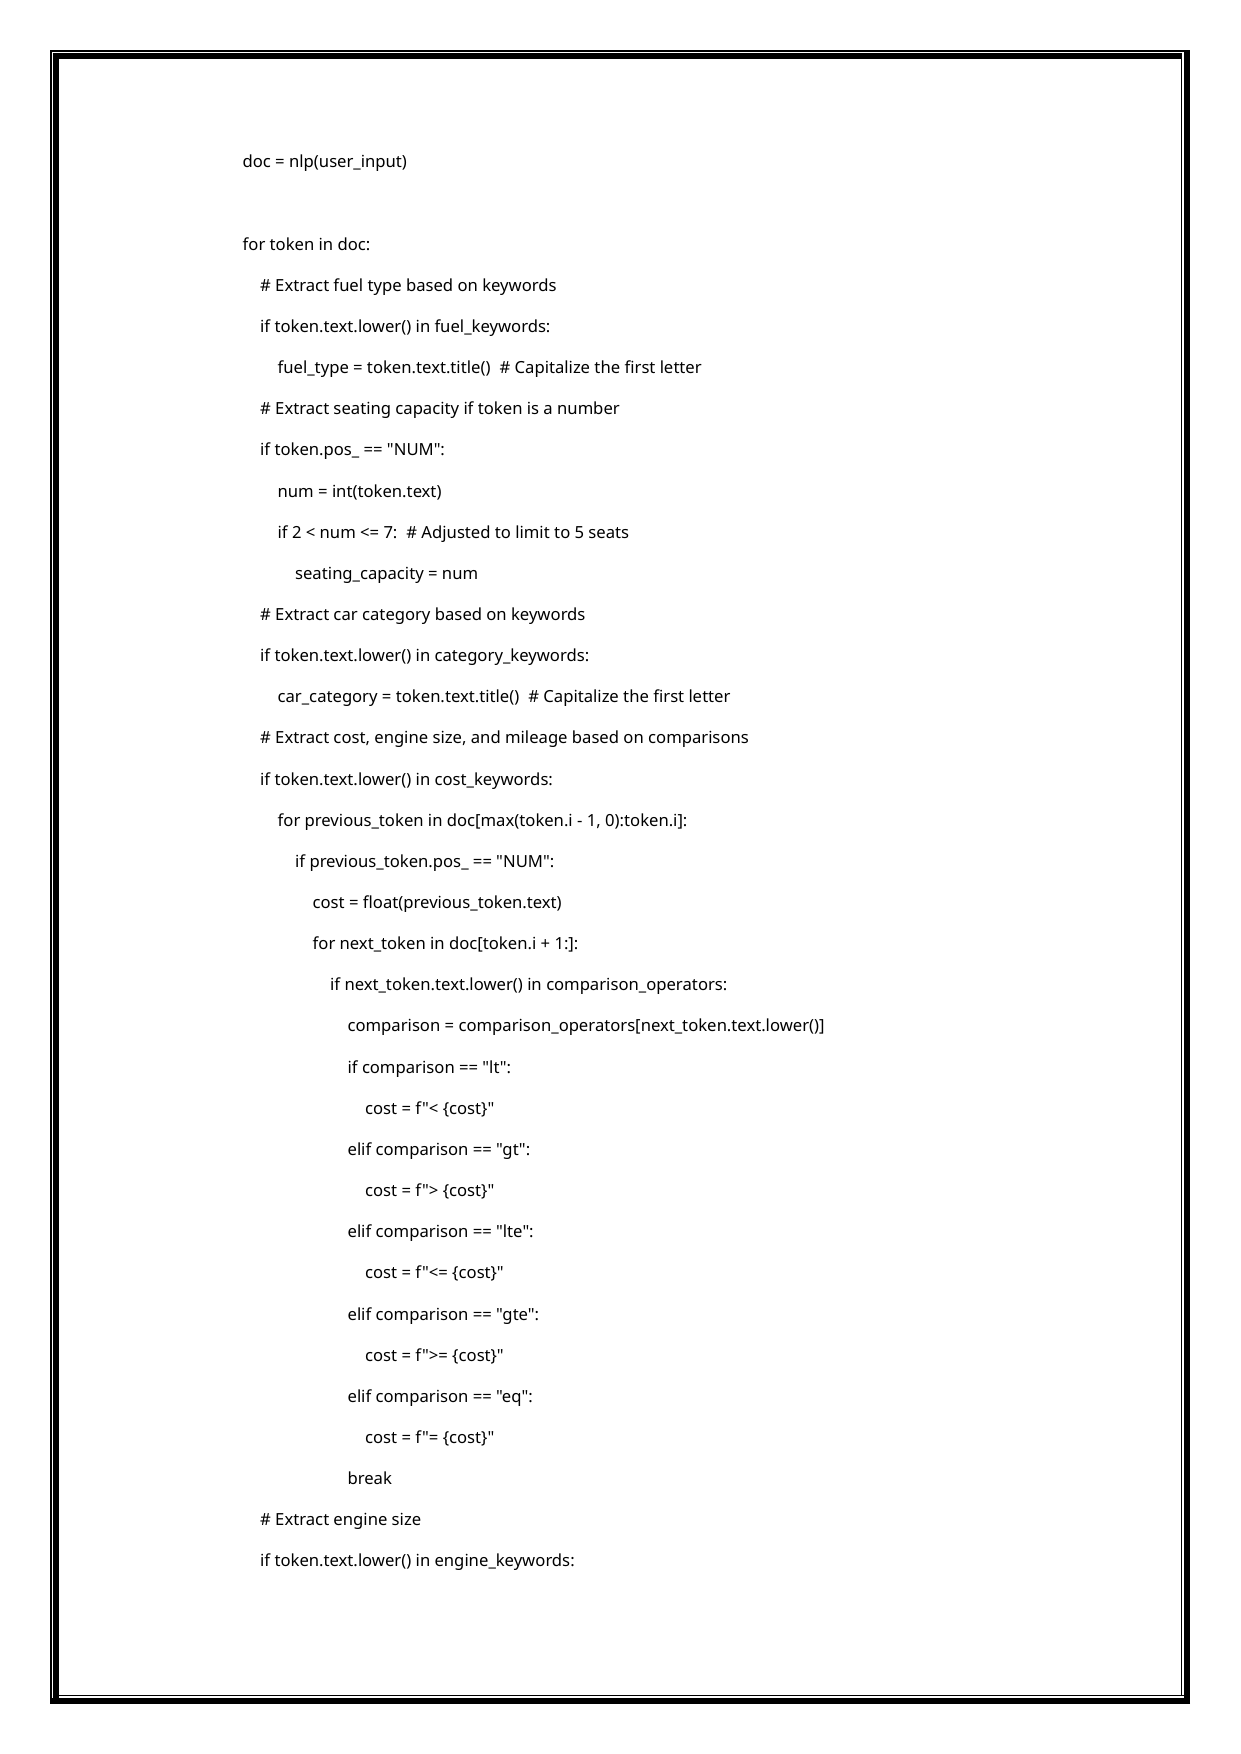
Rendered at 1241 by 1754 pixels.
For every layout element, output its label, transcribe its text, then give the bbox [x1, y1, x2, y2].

text for next_token in doc[token.i + 1:]: [225, 932, 1090, 954]
text if 2 < num <= 7: # Adjusted to limit to 5 seats [225, 520, 1090, 543]
text if next_token.text.lower() in comparison_operators: [225, 973, 1090, 996]
text # Extract seating capacity if token is a number [225, 397, 1090, 419]
text if previous_token.pos_ == "NUM": [225, 849, 1090, 872]
text for previous_token in doc[max(token.i - 1, 0):token.i]: [225, 808, 1090, 831]
text cost = f"<= {cost}" [225, 1261, 1090, 1284]
text if token.pos_ == "NUM": [225, 438, 1090, 461]
text doc = nlp(user_input) [225, 150, 1090, 173]
text car_category = token.text.title() # Capitalize the first letter [225, 685, 1090, 708]
text num = int(token.text) [225, 479, 1090, 502]
text cost = f"= {cost}" [225, 1426, 1090, 1448]
text fuel_type = token.text.title() # Capitalize the first letter [225, 356, 1090, 378]
text # Extract engine size [225, 1508, 1090, 1531]
text cost = float(previous_token.text) [225, 891, 1090, 913]
text cost = f"> {cost}" [225, 1179, 1090, 1201]
text elif comparison == "gt": [225, 1137, 1090, 1160]
text comparison = comparison_operators[next_token.text.lower()] [225, 1014, 1090, 1037]
text break [225, 1467, 1090, 1489]
text if token.text.lower() in category_keywords: [225, 644, 1090, 666]
text if token.text.lower() in engine_keywords: [225, 1549, 1090, 1572]
text cost = f"< {cost}" [225, 1096, 1090, 1119]
text # Extract fuel type based on keywords [225, 273, 1090, 296]
text elif comparison == "eq": [225, 1384, 1090, 1407]
text cost = f">= {cost}" [225, 1343, 1090, 1366]
text if token.text.lower() in fuel_keywords: [225, 314, 1090, 337]
text elif comparison == "lte": [225, 1220, 1090, 1242]
text seating_capacity = num [225, 561, 1090, 584]
text # Extract cost, engine size, and mileage based on comparisons [225, 726, 1090, 749]
text elif comparison == "gte": [225, 1302, 1090, 1325]
text for token in doc: [225, 232, 1090, 255]
text if comparison == "lt": [225, 1055, 1090, 1078]
text # Extract car category based on keywords [225, 603, 1090, 625]
text if token.text.lower() in cost_keywords: [225, 767, 1090, 790]
